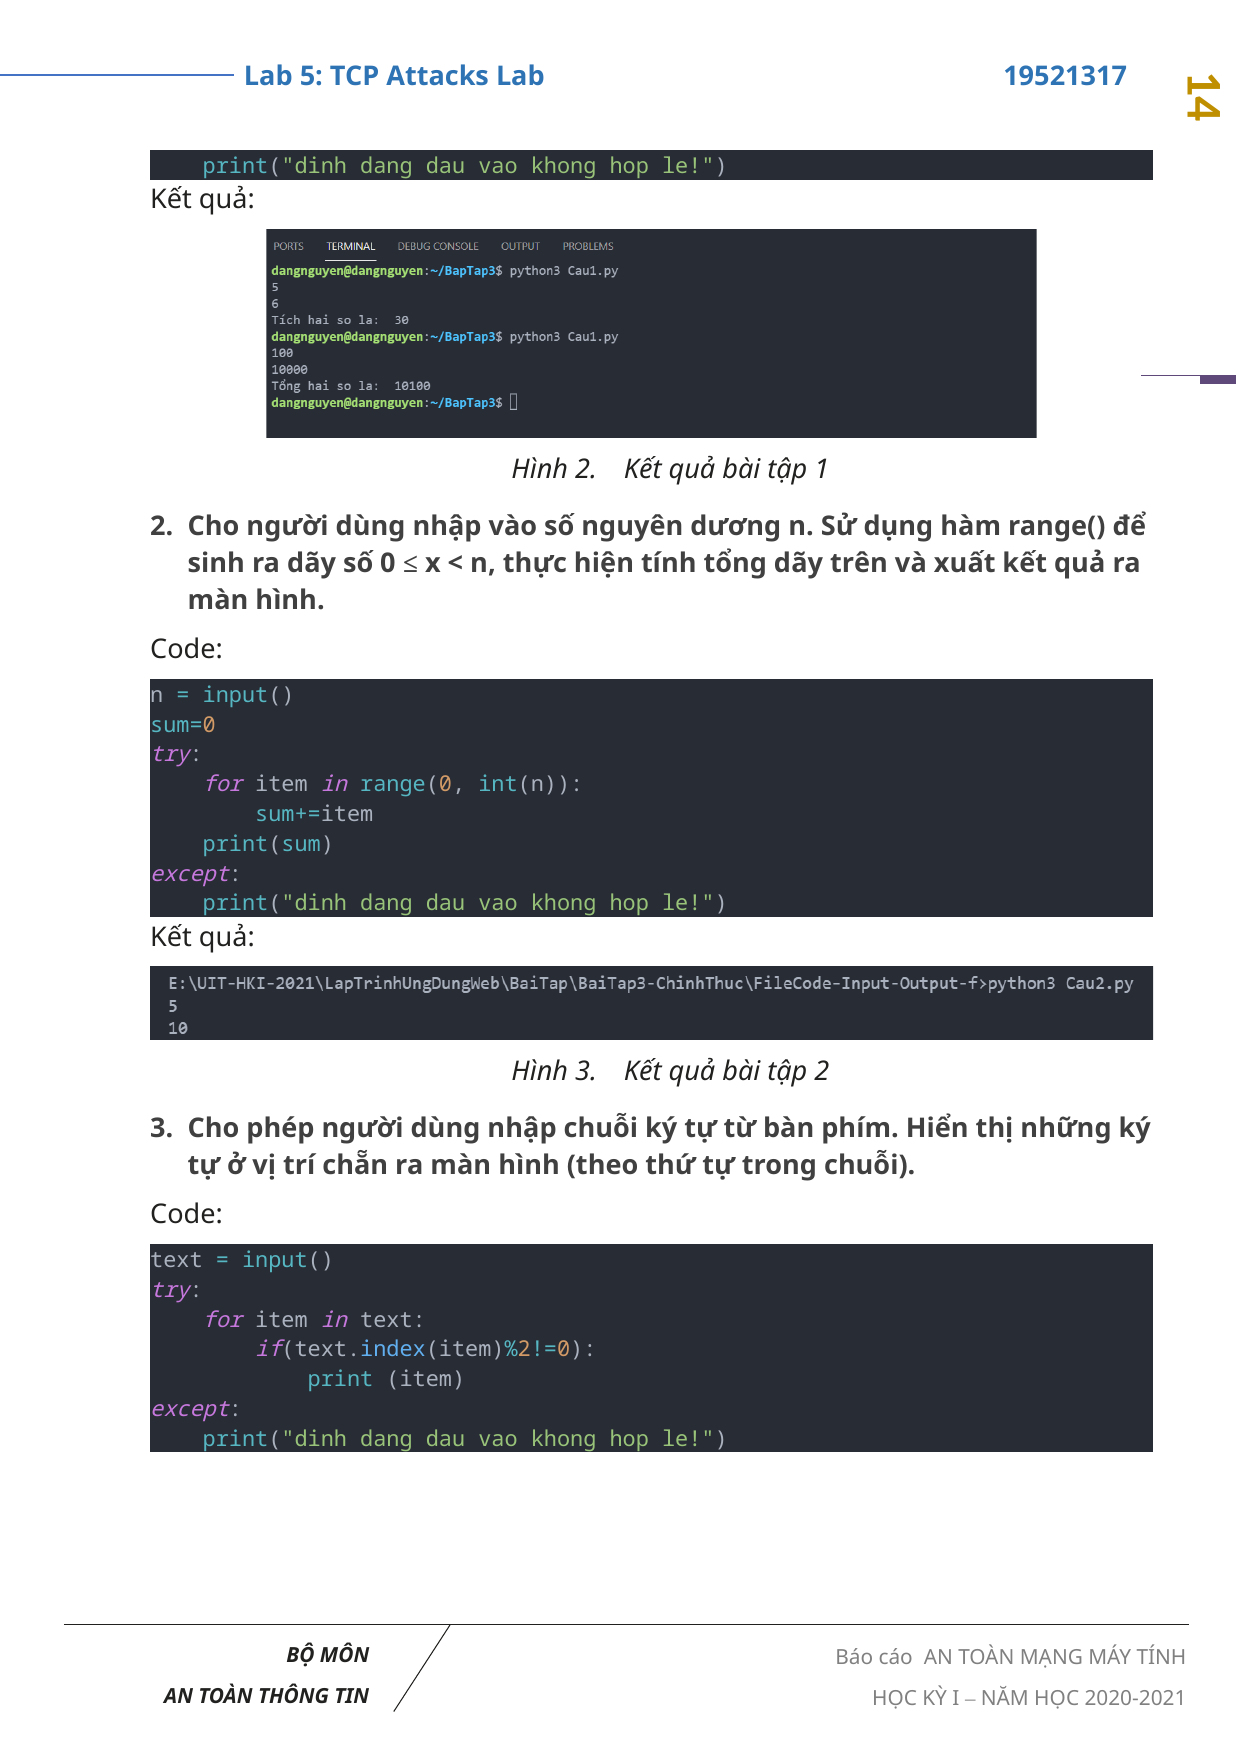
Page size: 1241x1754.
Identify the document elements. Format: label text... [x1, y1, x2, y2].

text Kết quả bài tập 2 [187, 1052, 1153, 1088]
text Code: [150, 629, 1153, 666]
text print("dinh dang dau vao khong hop le!") [150, 1423, 1153, 1452]
picture [266, 229, 1037, 438]
text if(text.index(item)%2!=0): [150, 1333, 1153, 1363]
text try: [150, 1274, 1153, 1303]
text for item in range(0, int(n)): [150, 768, 1153, 798]
text Kết quả: [150, 917, 1153, 954]
text n = input() [150, 679, 1153, 709]
text print(sum) [150, 828, 1153, 858]
subtitle Cho phép người dùng nhập chuỗi ký tự từ bàn phím. Hiển thị những ký tự ở vị trí chẵn ra màn hình (theo thứ tự trong chuỗi). [150, 1108, 1153, 1182]
text sum+=item [150, 798, 1153, 828]
text print("dinh dang dau vao khong hop le!") [150, 150, 1153, 180]
text except: [150, 858, 1153, 887]
text print (item) [150, 1363, 1153, 1393]
text Code: [150, 1194, 1153, 1231]
subtitle Cho người dùng nhập vào số nguyên dương n. Sử dụng hàm range() để sinh ra dãy số 0 ≤ x < n, thực hiện tính tổng dãy trên và xuất kết quả ra màn hình. [150, 506, 1153, 617]
text text = input() [150, 1244, 1153, 1274]
picture [150, 966, 1154, 1040]
text sum=0 [150, 709, 1153, 738]
text try: [150, 738, 1153, 768]
text Kết quả: [150, 180, 1153, 217]
text print("dinh dang dau vao khong hop le!") [150, 887, 1153, 917]
text except: [150, 1393, 1153, 1423]
text Kết quả bài tập 1 [187, 450, 1153, 487]
text for item in text: [150, 1303, 1153, 1333]
